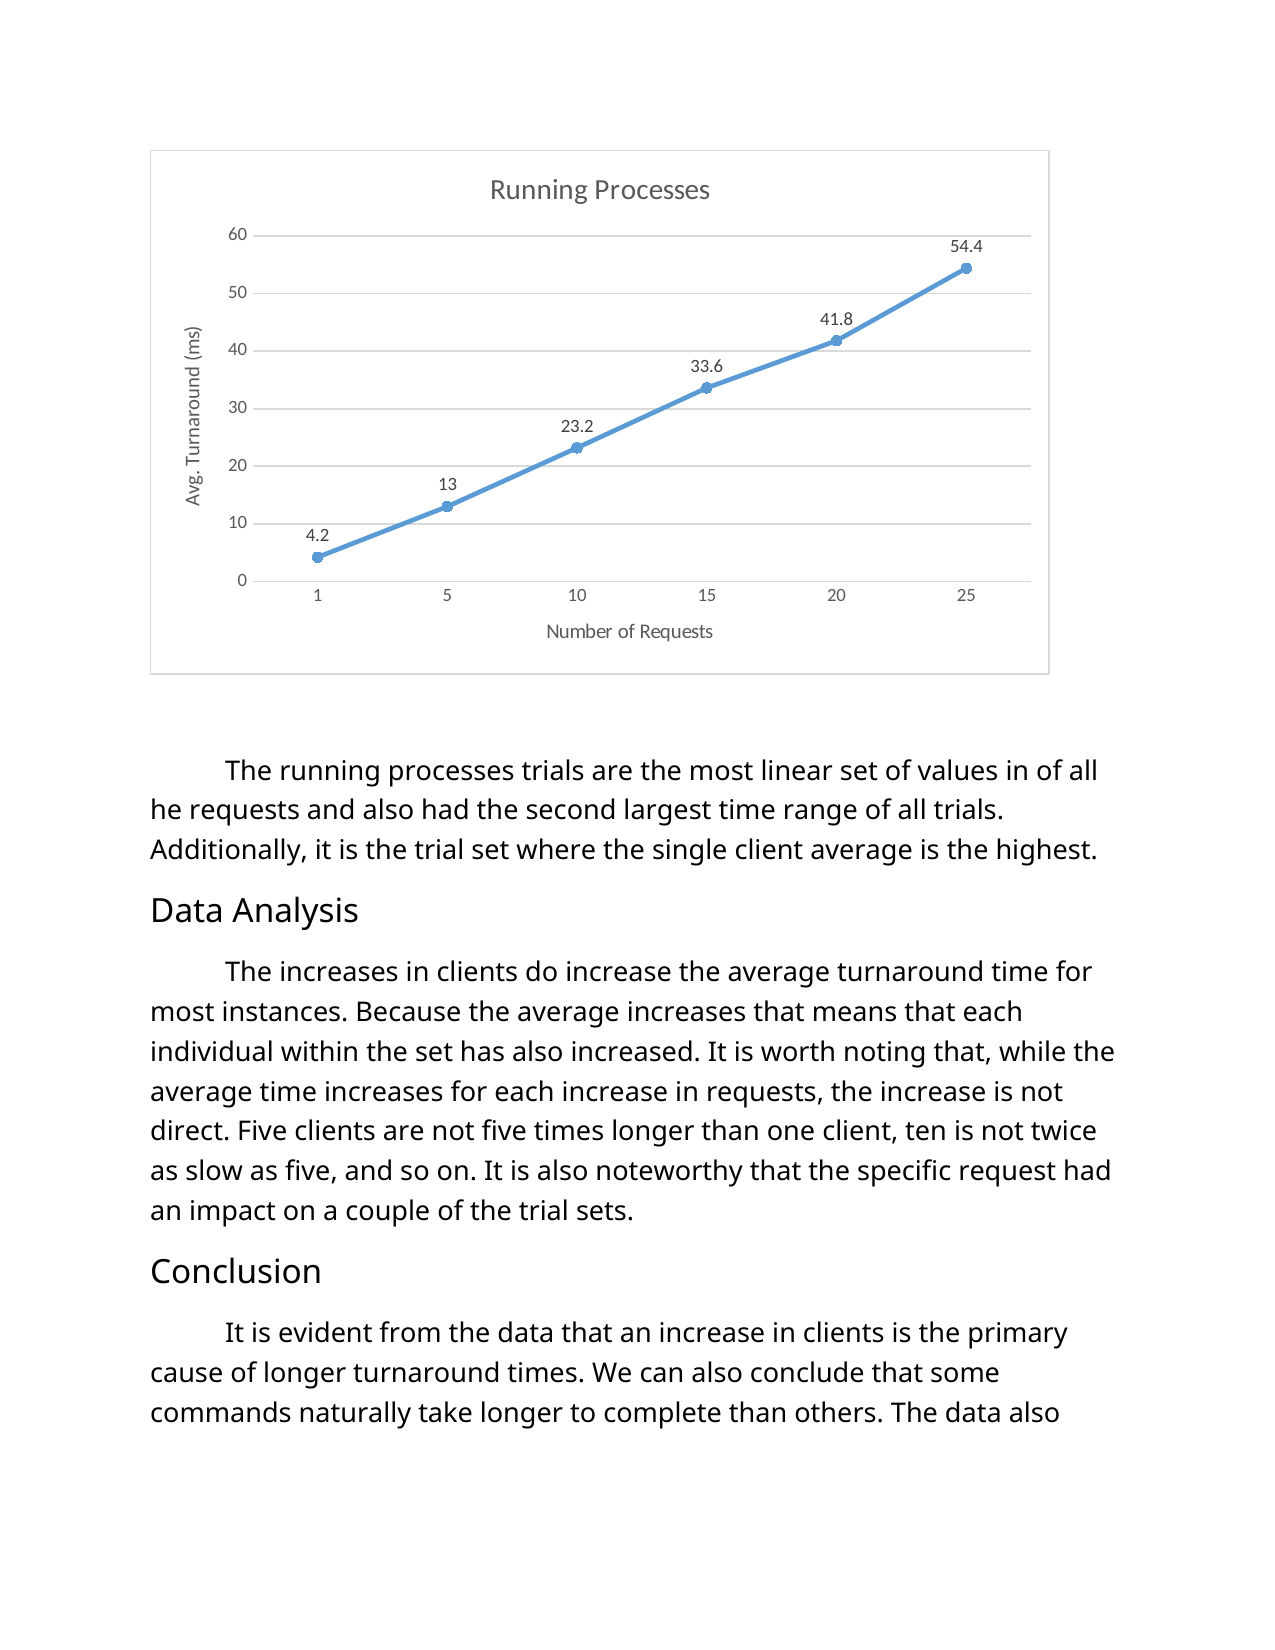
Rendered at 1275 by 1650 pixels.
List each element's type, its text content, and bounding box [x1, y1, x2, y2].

text Data Analysis [150, 887, 1125, 932]
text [150, 1313, 1125, 1430]
text The increases in clients do increase the average turnaround time for most instances. Because the average increases that means that each individual within the set has also increased. It is worth noting that, while the average time increases for each increase in requests, the increase is not direct. Five clients are not five times longer than one client, ten is not twice as slow as five, and so on. It is also noteworthy that the specific request had an impact on a couple of the trial sets. [150, 953, 1125, 1228]
text The running processes trials are the most linear set of values in of all he requests and also had the second largest time range of all trials. Additionally, it is the trial set where the single client average is the highest. [150, 751, 1125, 867]
text Conclusion [150, 1248, 1125, 1293]
